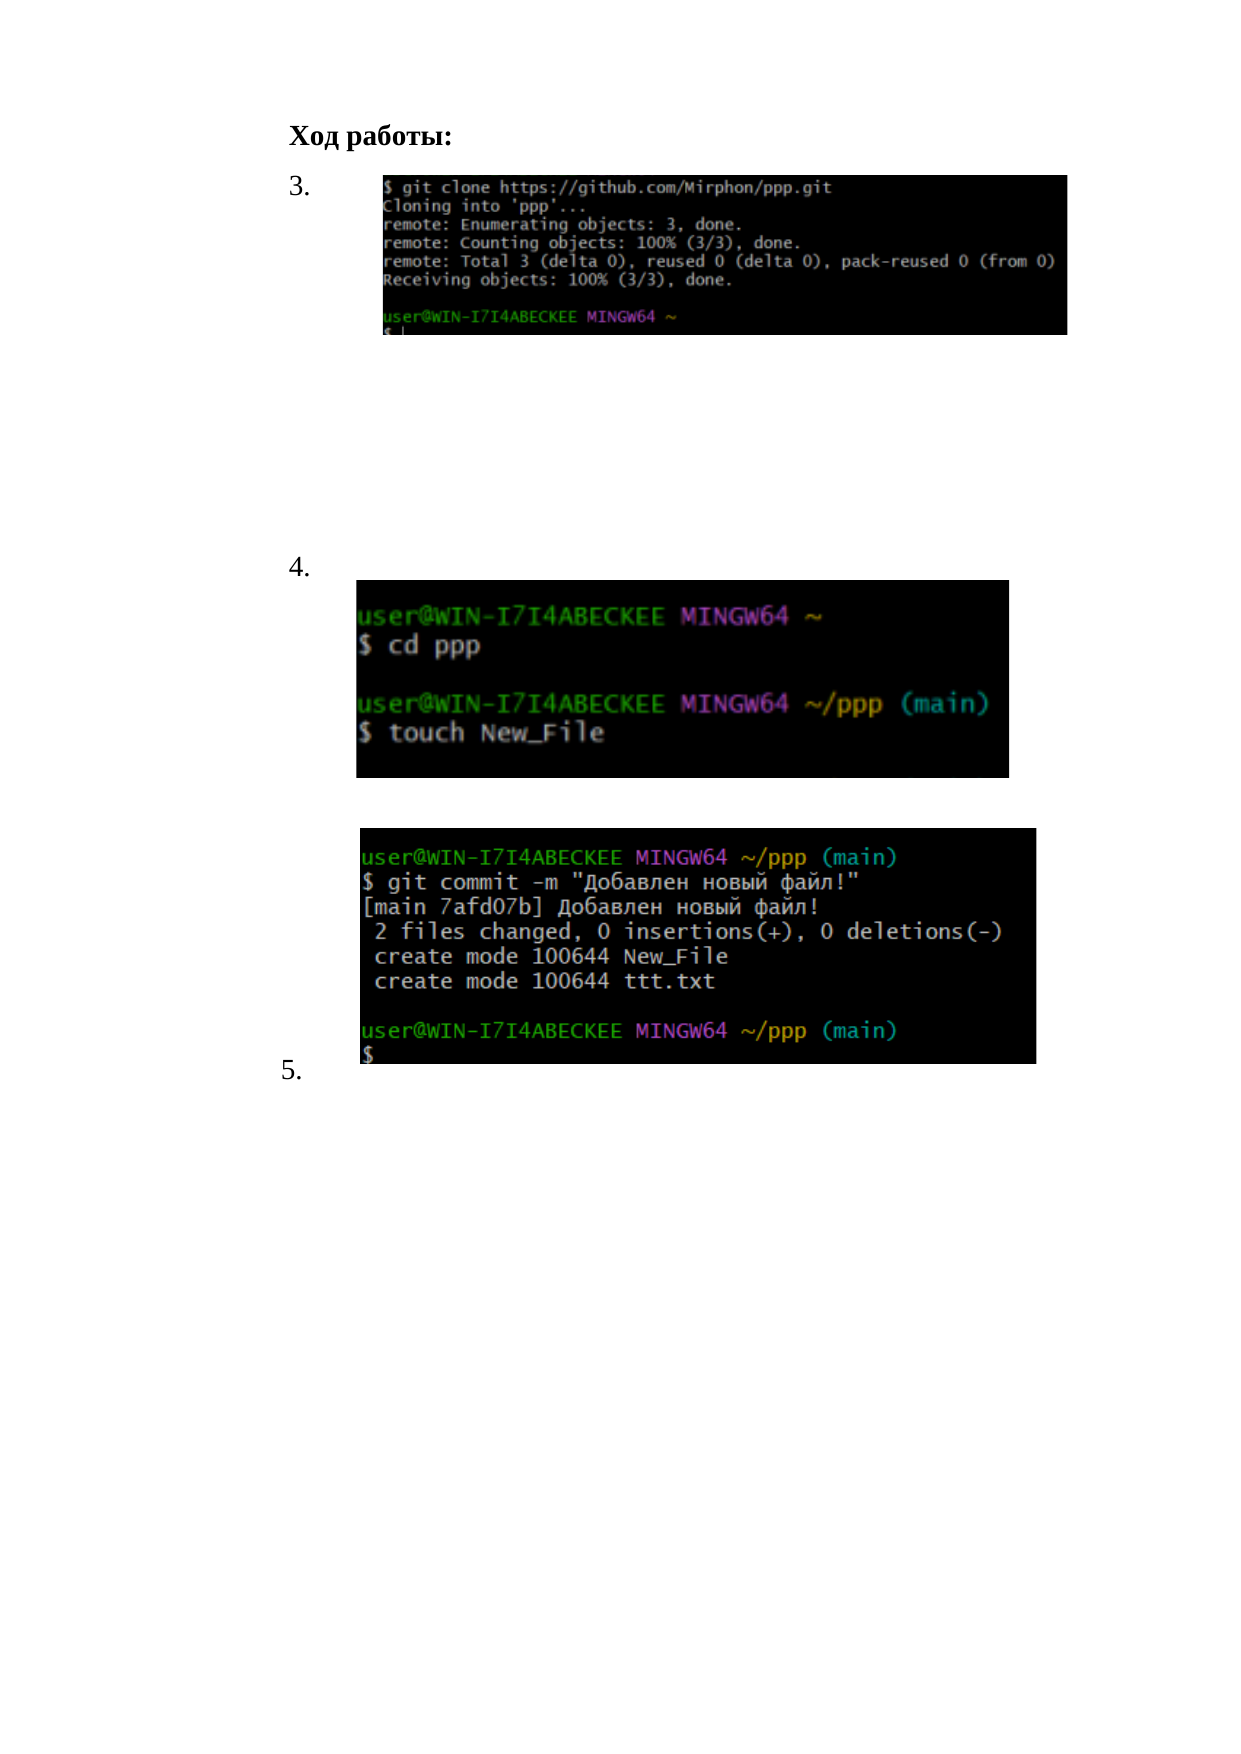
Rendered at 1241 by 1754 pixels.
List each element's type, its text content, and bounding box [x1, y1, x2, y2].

picture [382, 175, 1070, 339]
list 3. [192, 168, 1152, 244]
list Ход работы: [288, 118, 1152, 152]
picture [356, 580, 1011, 781]
picture [360, 828, 1037, 1064]
